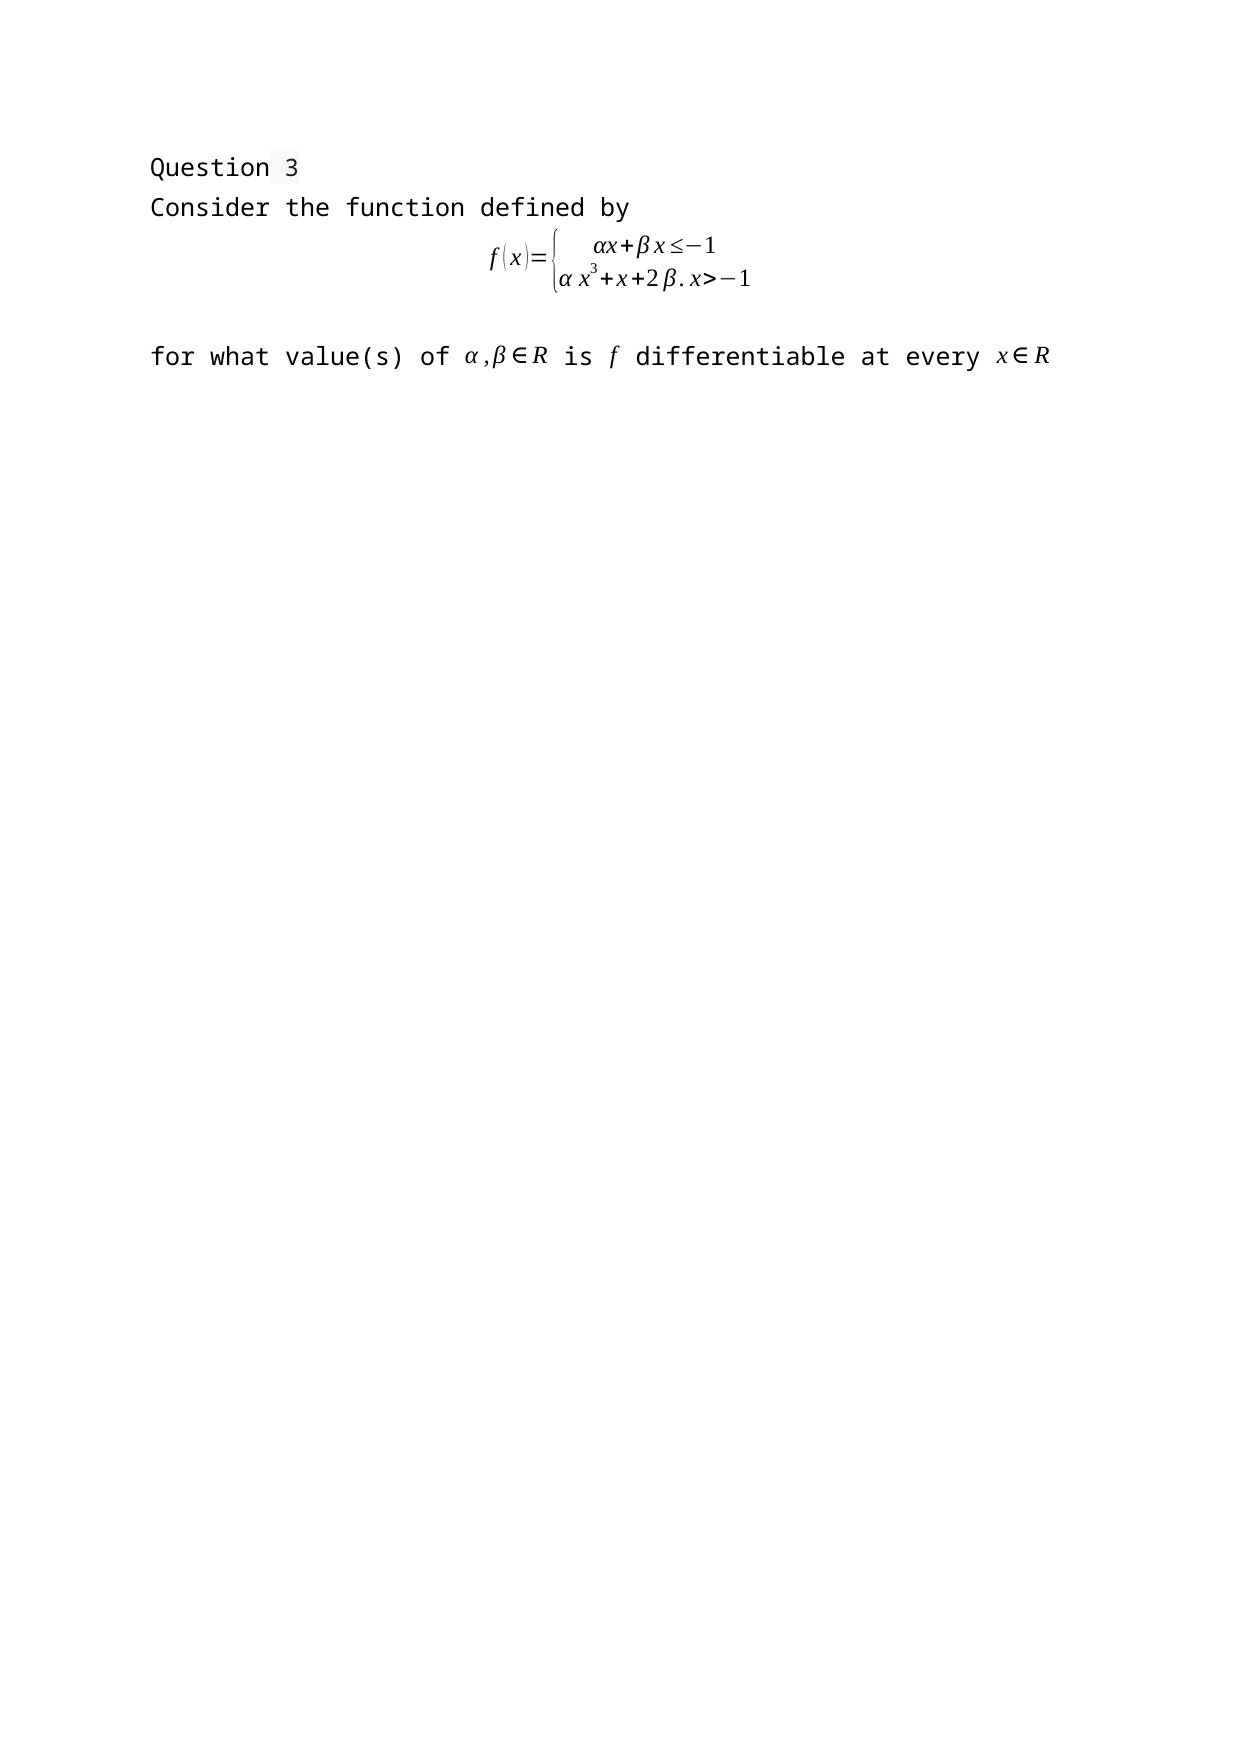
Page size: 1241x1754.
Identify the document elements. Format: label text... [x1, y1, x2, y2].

text Consider the function defined by [150, 189, 1090, 223]
text for what value(s) of is differentiable at every [150, 339, 1090, 373]
text Question 3 [150, 150, 1090, 184]
